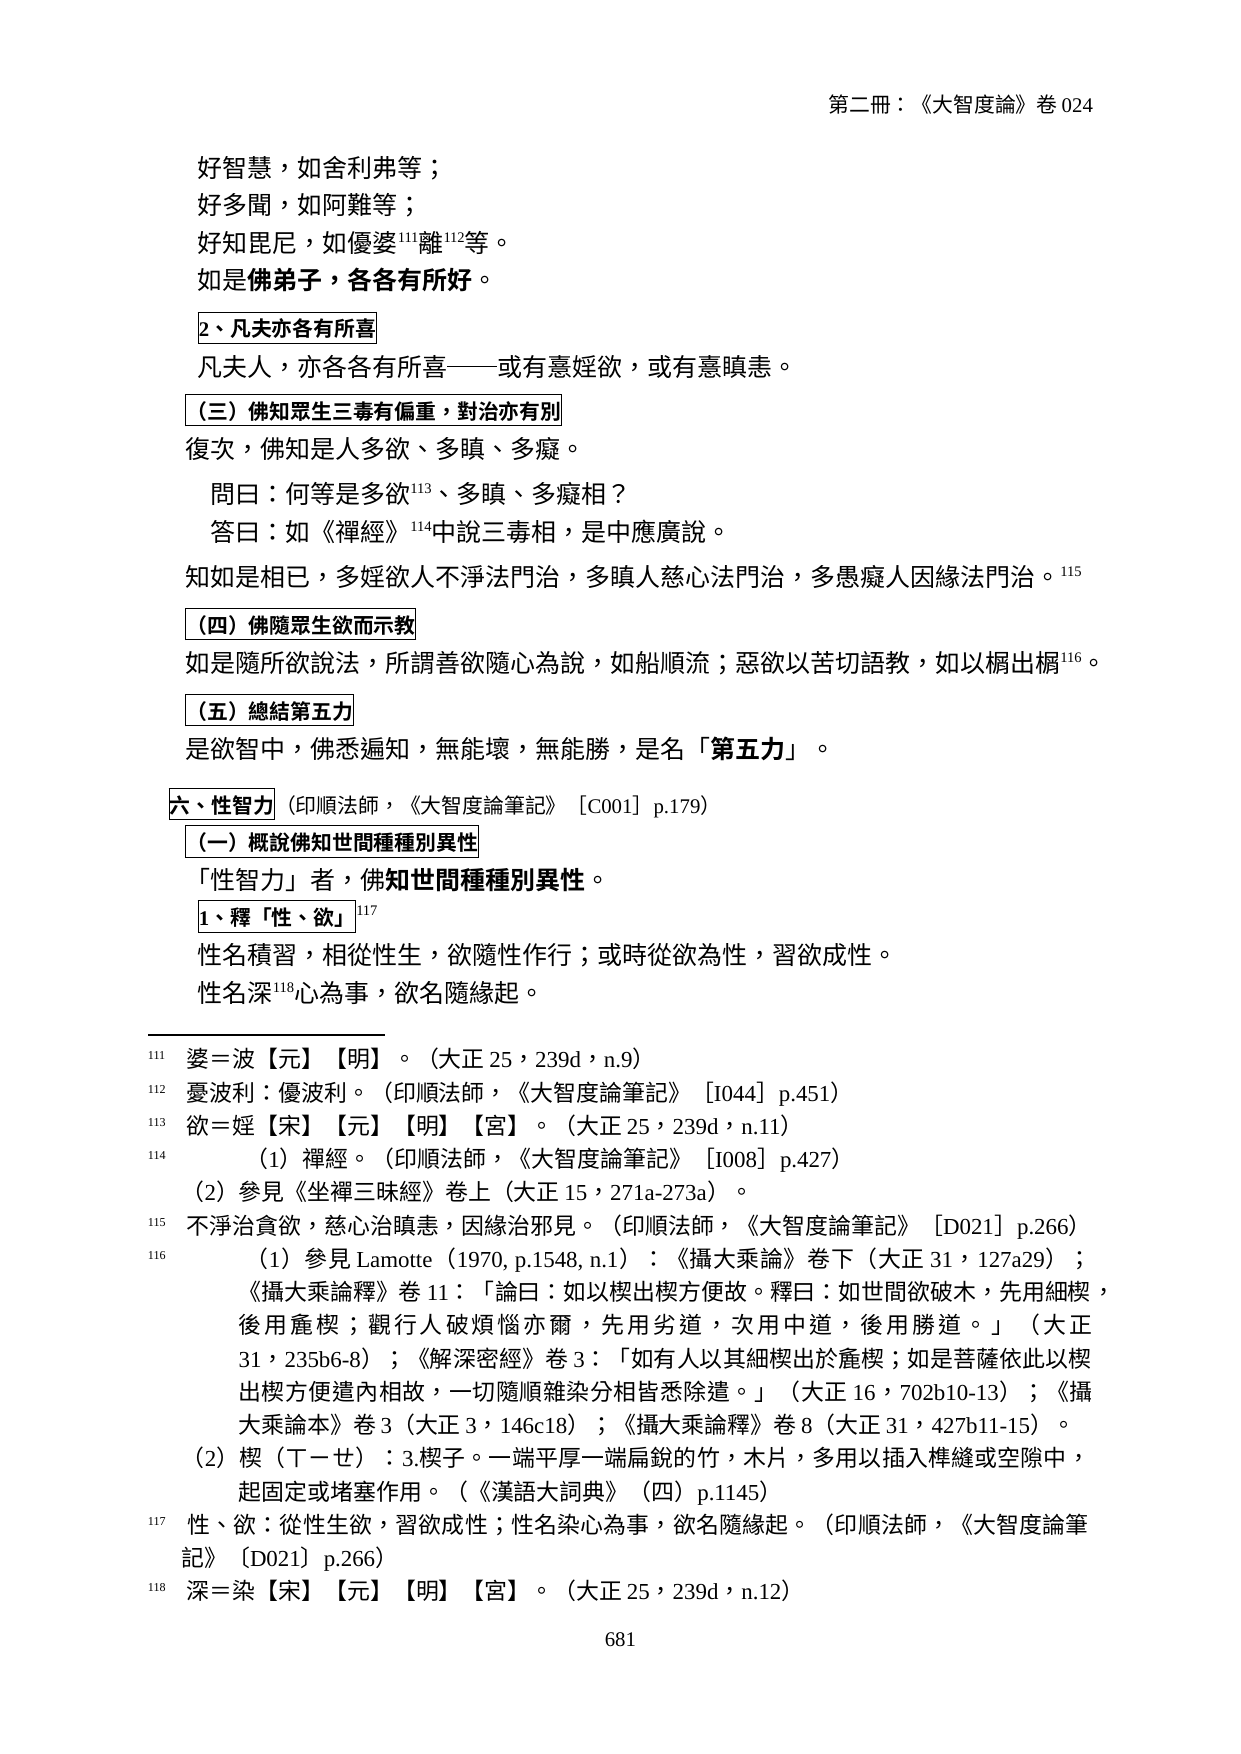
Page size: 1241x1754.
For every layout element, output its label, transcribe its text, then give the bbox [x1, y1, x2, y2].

text 性名積習，相從性生，欲隨性作行；或時從欲為性，習欲成性。 [198, 935, 1092, 973]
text 好知毘尼，如優婆離等。 [198, 223, 1092, 260]
text 是欲智中，佛悉遍知，無能壞，無能勝，是名「第五力」。 [185, 729, 1092, 766]
text （三）佛知眾生三毒有偏重，對治亦有別 [185, 391, 1092, 429]
text 問曰：何等是多欲、多瞋、多癡相？ [210, 474, 1092, 511]
text （四）佛隨眾生欲而示教 [185, 605, 1092, 643]
text 1、釋「性、欲」 [198, 898, 1092, 935]
text 「性智力」者，佛知世間種種別異性。 [185, 860, 1092, 898]
text 如是隨所欲說法，所謂善欲隨心為說，如船順流；惡欲以苦切語教，如以榍出榍。 [185, 643, 1092, 680]
text （一）概說佛知世間種種別異性 [185, 823, 1092, 860]
text 2、凡夫亦各有所喜 [198, 309, 1092, 346]
text （五）總結第五力 [185, 691, 1092, 729]
text 復次，佛知是人多欲、多瞋、多癡。 [185, 429, 1092, 466]
text 知如是相已，多婬欲人不淨法門治，多瞋人慈心法門治，多愚癡人因緣法門治。 [185, 556, 1092, 594]
text 答曰：如《禪經》中說三毒相，是中應廣說。 [210, 511, 1092, 549]
text 好智慧，如舍利弗等； [198, 148, 1092, 185]
text 好多聞，如阿難等； [198, 185, 1092, 223]
text 六、性智力（印順法師，《大智度論筆記》［C001］p.179） [148, 785, 1092, 823]
text 性名深心為事，欲名隨緣起。 [198, 973, 1092, 1010]
text 如是佛弟子，各各有所好。 [198, 260, 1092, 298]
text 凡夫人，亦各各有所喜──或有憙婬欲，或有憙瞋恚。 [198, 346, 1092, 384]
